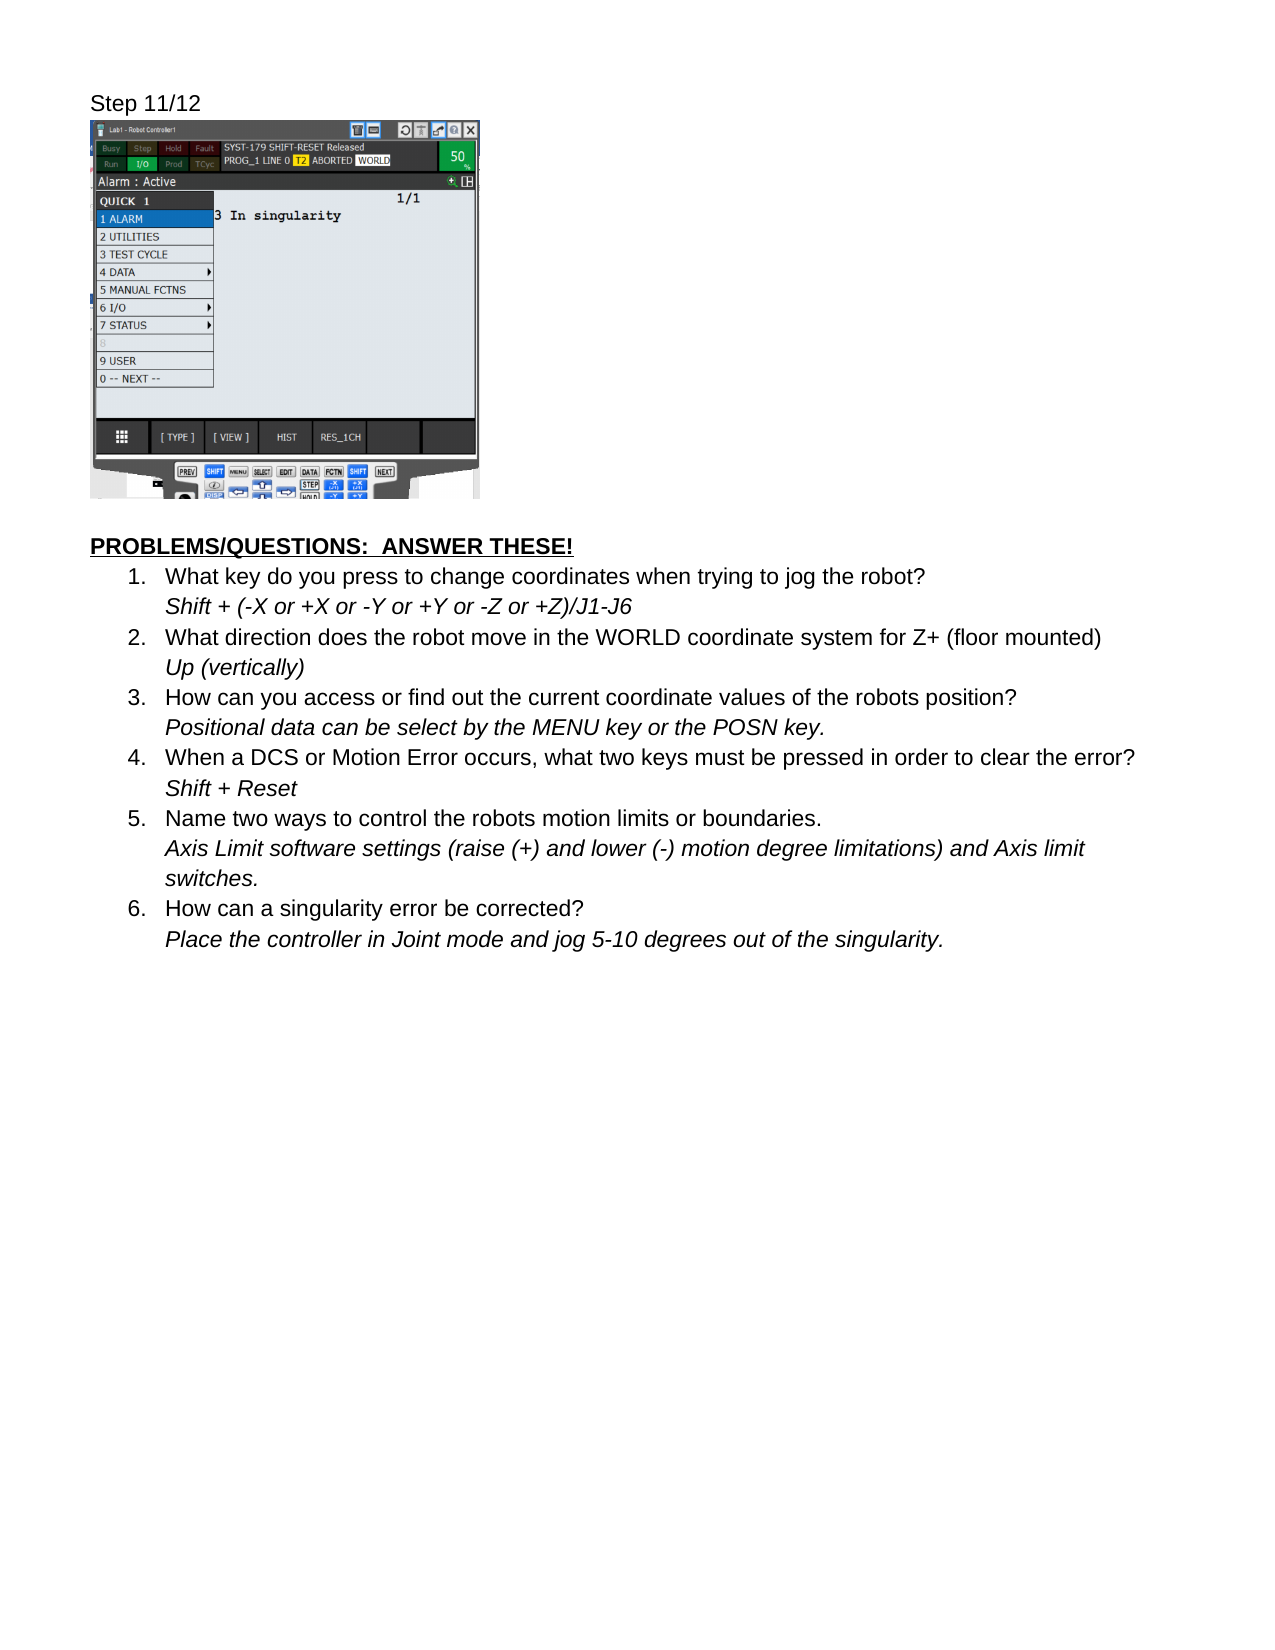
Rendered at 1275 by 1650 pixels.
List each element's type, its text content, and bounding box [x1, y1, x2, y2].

text PROBLEMS/QUESTIONS: ANSWER THESE! [90, 533, 1185, 559]
text Up (vertically) [165, 654, 1185, 680]
list Name two ways to control the robots motion limits or boundaries. [127, 805, 1185, 831]
text Shift + Reset [165, 774, 1185, 801]
list What key do you press to change coordinates when trying to jog the robot? [127, 563, 1185, 589]
list How can a singularity error be corrected? [127, 895, 1185, 922]
text Step 11/12 [90, 90, 1185, 116]
text Shift + (-X or +X or -Y or +Y or -Z or +Z)/J1-J6 [165, 593, 1185, 620]
list How can you access or find out the current coordinate values of the robots position? [127, 684, 1185, 710]
text Axis Limit software settings (raise (+) and lower (-) motion degree limitations) and Axis limit switches. [165, 835, 1185, 892]
picture [90, 120, 480, 499]
text Positional data can be select by the MENU key or the POSN key. [165, 714, 1185, 741]
text Place the controller in Joint mode and jog 5-10 degrees out of the singularity. [165, 926, 1185, 952]
list When a DCS or Motion Error occurs, what two keys must be pressed in order to clear the error? [127, 744, 1185, 771]
list What direction does the robot move in the WORLD coordinate system for Z+ (floor mounted) [127, 623, 1185, 650]
